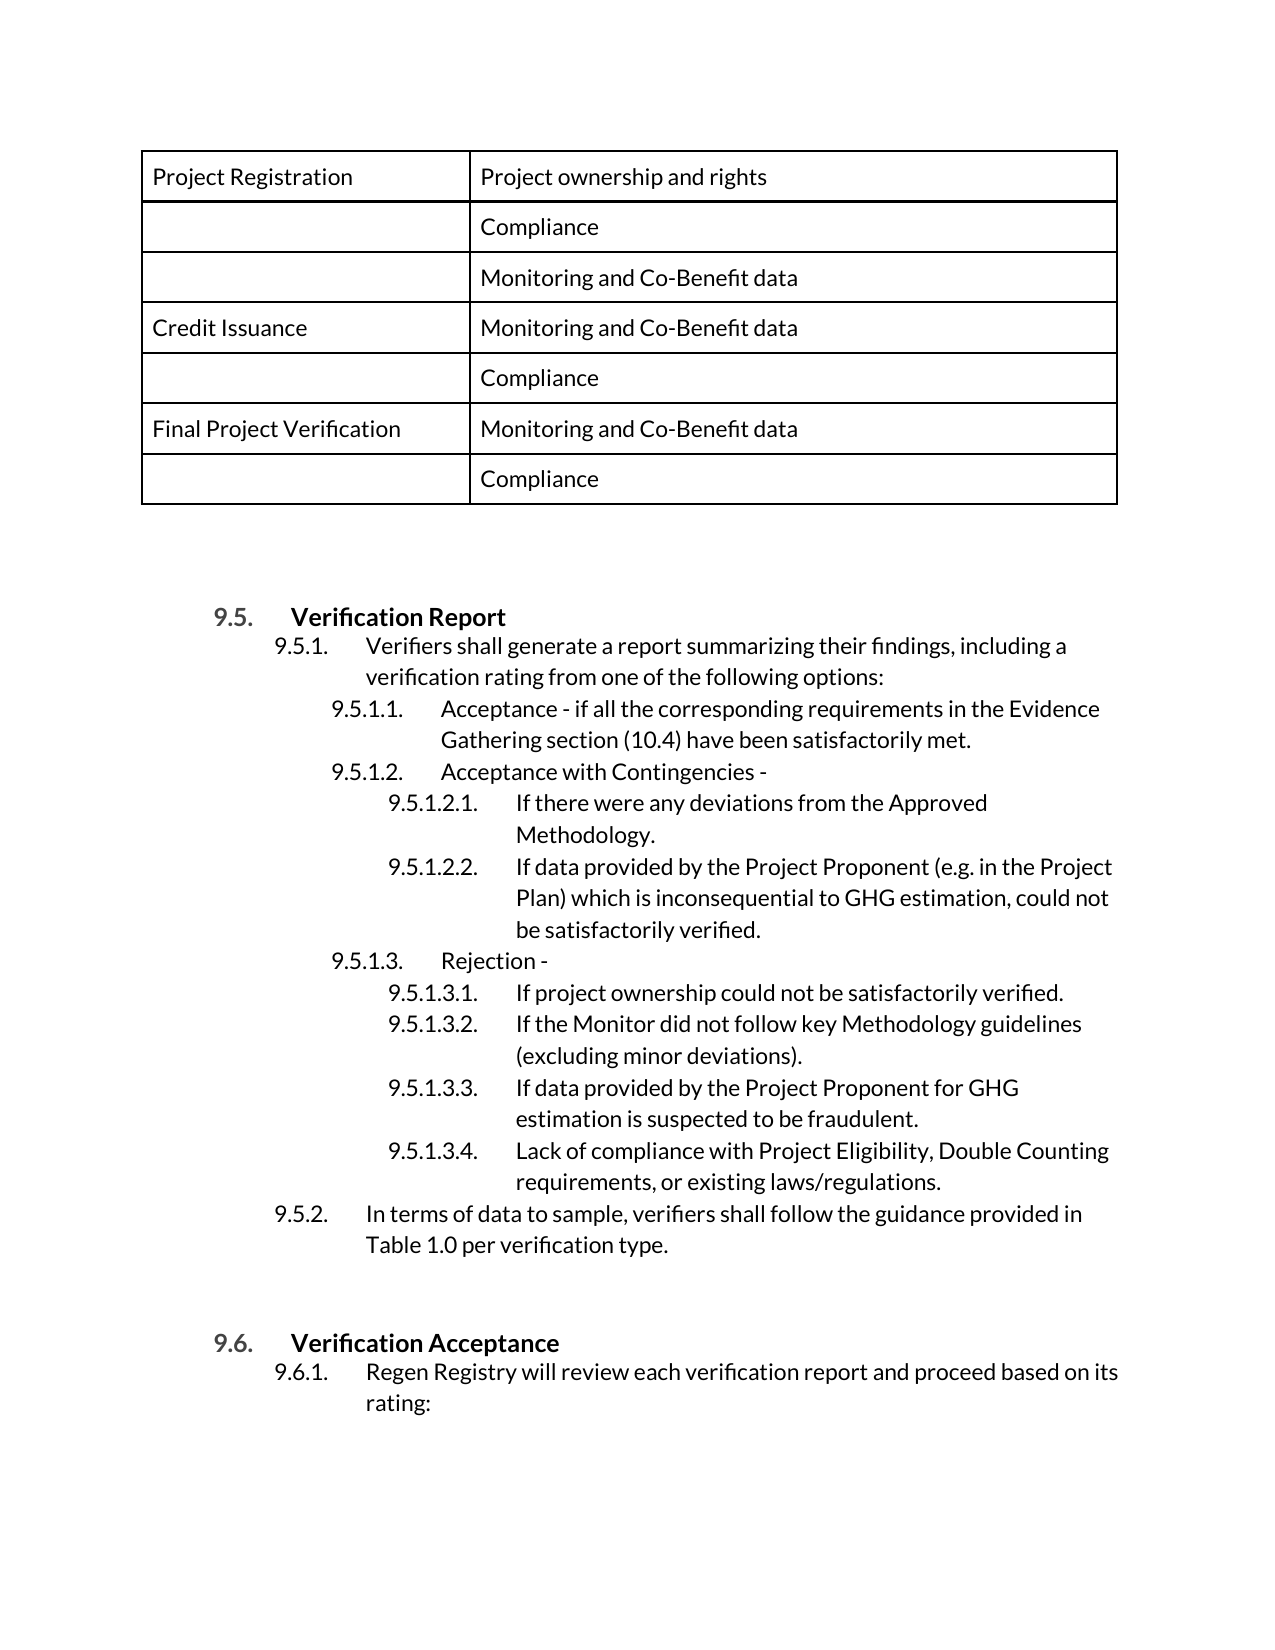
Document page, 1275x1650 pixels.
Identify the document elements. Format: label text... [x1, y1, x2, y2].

table_cell [143, 203, 469, 251]
list Regen Registry will review each verification report and proceed based on its rating: [328, 1358, 1125, 1417]
table_cell Project Registration [143, 152, 469, 200]
table_cell [143, 253, 469, 301]
table_cell Compliance [471, 203, 1116, 251]
list Acceptance with Contingencies - [403, 758, 1125, 785]
table_cell Credit Issuance [143, 303, 469, 352]
list If data provided by the Project Proponent for GHG estimation is suspected to be fraudulent. [478, 1073, 1125, 1132]
list In terms of data to sample, verifiers shall follow the guidance provided in Table 1.0 per verification type. [328, 1199, 1125, 1259]
list Rejection - [403, 947, 1125, 974]
list Verifiers shall generate a report summarizing their findings, including a verification rating from one of the following options: [328, 631, 1125, 691]
subtitle Verification Report [253, 601, 1125, 631]
list Acceptance - if all the corresponding requirements in the Evidence Gathering section (10.4) have been satisfactorily met. [403, 694, 1125, 754]
subtitle Verification Acceptance [253, 1328, 1125, 1358]
list If the Monitor did not follow key Methodology guidelines (excluding minor deviations). [478, 1010, 1125, 1069]
table_cell Compliance [471, 455, 1116, 503]
list If there were any deviations from the Approved Methodology. [478, 789, 1125, 848]
table_cell Compliance [471, 354, 1116, 402]
list If project ownership could not be satisfactorily verified. [478, 979, 1125, 1006]
table_cell Monitoring and Co-Benefit data [471, 303, 1116, 352]
list If data provided by the Project Proponent (e.g. in the Project Plan) which is inconsequential to GHG estimation, could not be satisfactorily verified. [478, 852, 1125, 943]
table_cell [143, 455, 469, 503]
list Lack of compliance with Project Eligibility, Double Counting requirements, or existing laws/regulations. [478, 1136, 1125, 1196]
table_cell Monitoring and Co-Benefit data [471, 253, 1116, 301]
table_cell Monitoring and Co-Benefit data [471, 404, 1116, 452]
table_cell Project ownership and rights [471, 152, 1116, 200]
table_cell Final Project Verification [143, 404, 469, 452]
table_cell [143, 354, 469, 402]
